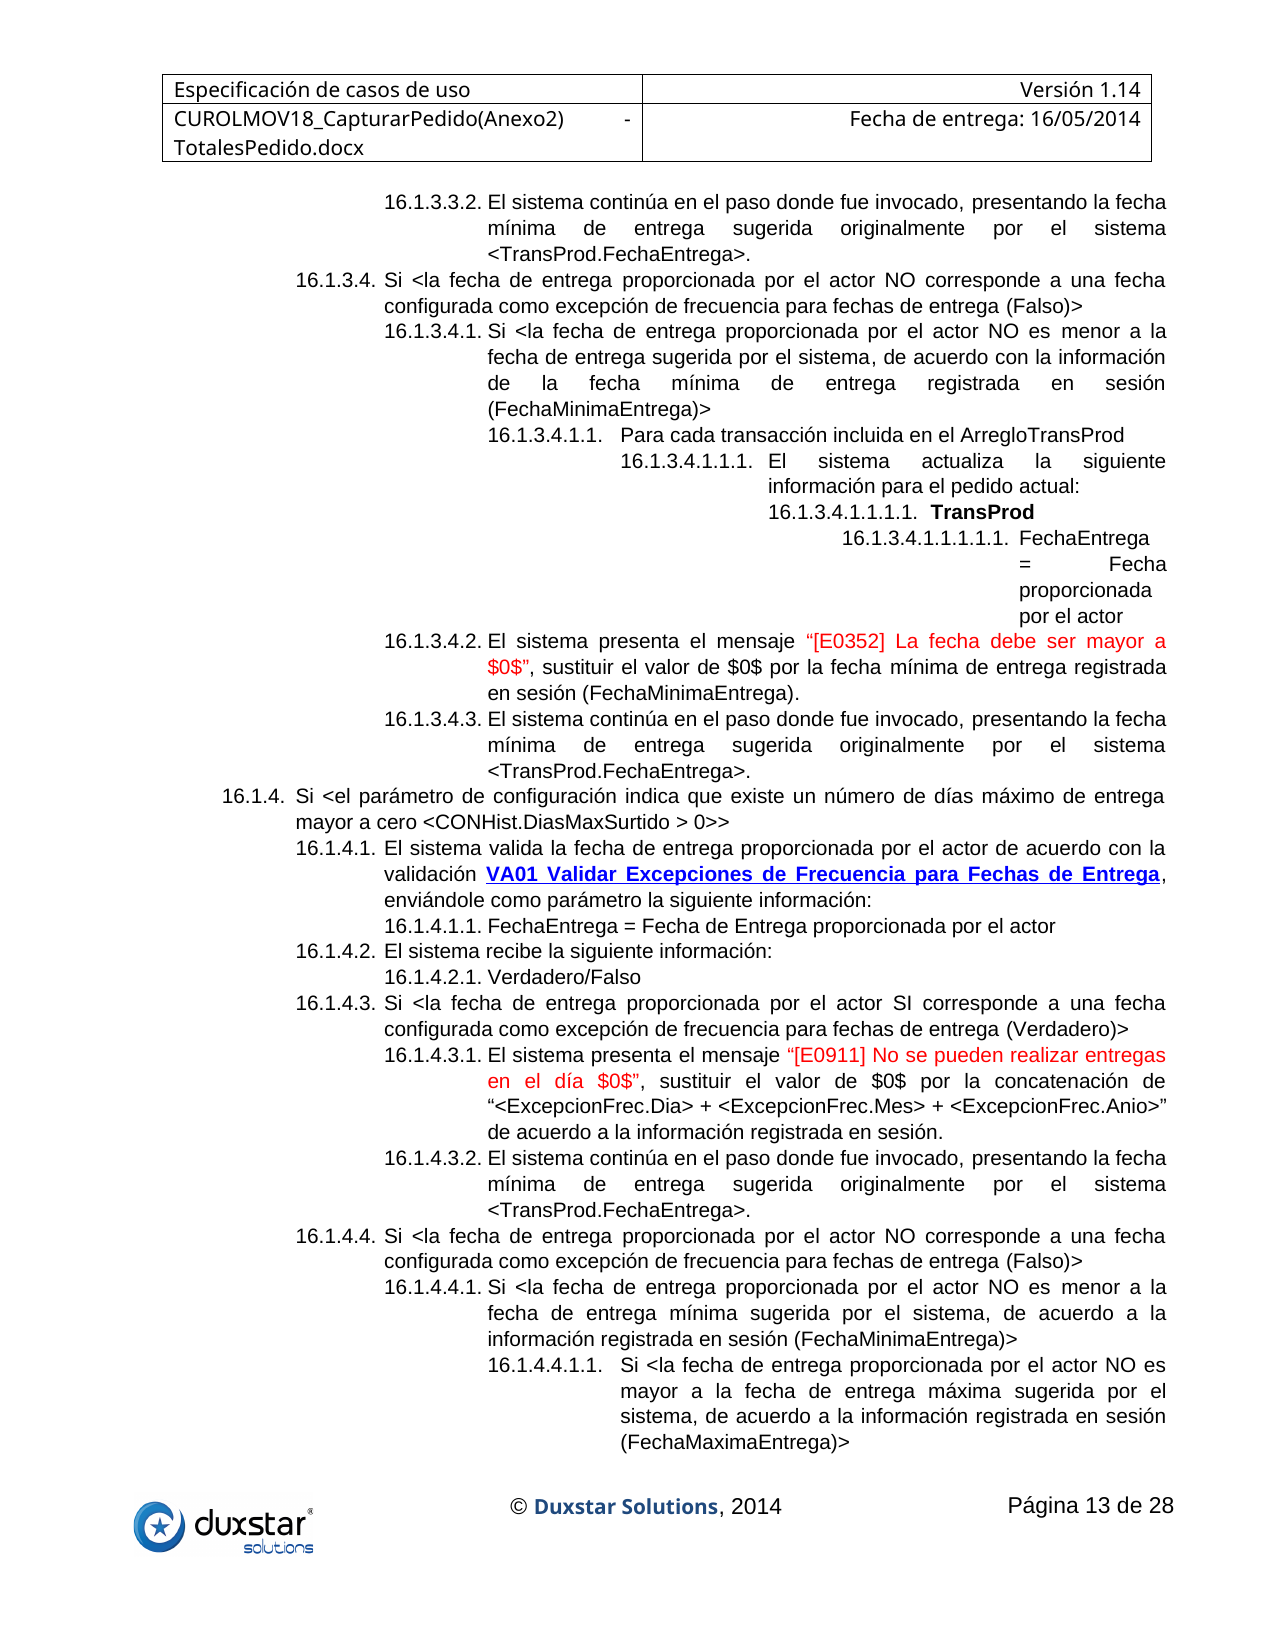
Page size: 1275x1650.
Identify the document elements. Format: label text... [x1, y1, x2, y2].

list FechaEntrega = Fecha proporcionada por el actor [842, 526, 1167, 627]
list Si <la fecha de entrega proporcionada por el actor SI corresponde a una fecha configurada como excepción de frecuencia para fechas de entrega (Verdadero)> [295, 991, 1167, 1041]
list El sistema actualiza la siguiente información para el pedido actual: [620, 448, 1167, 498]
list El sistema valida la fecha de entrega proporcionada por el actor de acuerdo con la validación VA01 Validar Excepciones de Frecuencia para Fechas de Entrega, enviándole como parámetro la siguiente información: [295, 836, 1167, 912]
list El sistema recibe la siguiente información: [295, 939, 1167, 963]
picture [133, 1492, 314, 1557]
list El sistema presenta el mensaje “[E0352] La fecha debe ser mayor a $0$”, sustituir el valor de $0$ por la fecha mínima de entrega registrada en sesión (FechaMinimaEntrega). [384, 629, 1167, 705]
list El sistema continúa en el paso donde fue invocado, presentando la fecha mínima de entrega sugerida originalmente por el sistema <TransProd.FechaEntrega>. [384, 707, 1167, 782]
list El sistema presenta el mensaje “[E0911] No se pueden realizar entregas en el día $0$”, sustituir el valor de $0$ por la concatenación de “<ExcepcionFrec.Dia> + <ExcepcionFrec.Mes> + <ExcepcionFrec.Anio>” de acuerdo a la información registrada en sesión. [384, 1043, 1167, 1144]
list Verdadero/Falso [384, 965, 1167, 989]
list TransProd [768, 500, 1167, 524]
list Si <la fecha de entrega proporcionada por el actor NO corresponde a una fecha configurada como excepción de frecuencia para fechas de entrega (Falso)> [295, 1223, 1167, 1273]
list Si <la fecha de entrega proporcionada por el actor NO corresponde a una fecha configurada como excepción de frecuencia para fechas de entrega (Falso)> [295, 268, 1167, 317]
list Si <la fecha de entrega proporcionada por el actor NO es menor a la fecha de entrega sugerida por el sistema, de acuerdo con la información de la fecha mínima de entrega registrada en sesión (FechaMinimaEntrega)> [384, 319, 1167, 421]
list Si <el parámetro de configuración indica que existe un número de días máximo de entrega mayor a cero <CONHist.DiasMaxSurtido > 0>> [222, 784, 1167, 834]
list Si <la fecha de entrega proporcionada por el actor NO es menor a la fecha de entrega mínima sugerida por el sistema, de acuerdo a la información registrada en sesión (FechaMinimaEntrega)> [384, 1275, 1167, 1351]
list FechaEntrega = Fecha de Entrega proporcionada por el actor [384, 913, 1167, 937]
list Para cada transacción incluida en el ArregloTransProd [487, 423, 1167, 447]
list Si <la fecha de entrega proporcionada por el actor NO es mayor a la fecha de entrega máxima sugerida por el sistema, de acuerdo a la información registrada en sesión (FechaMaximaEntrega)> [487, 1353, 1167, 1454]
list El sistema continúa en el paso donde fue invocado, presentando la fecha mínima de entrega sugerida originalmente por el sistema <TransProd.FechaEntrega>. [384, 1146, 1167, 1222]
list El sistema continúa en el paso donde fue invocado, presentando la fecha mínima de entrega sugerida originalmente por el sistema <TransProd.FechaEntrega>. [384, 190, 1167, 266]
